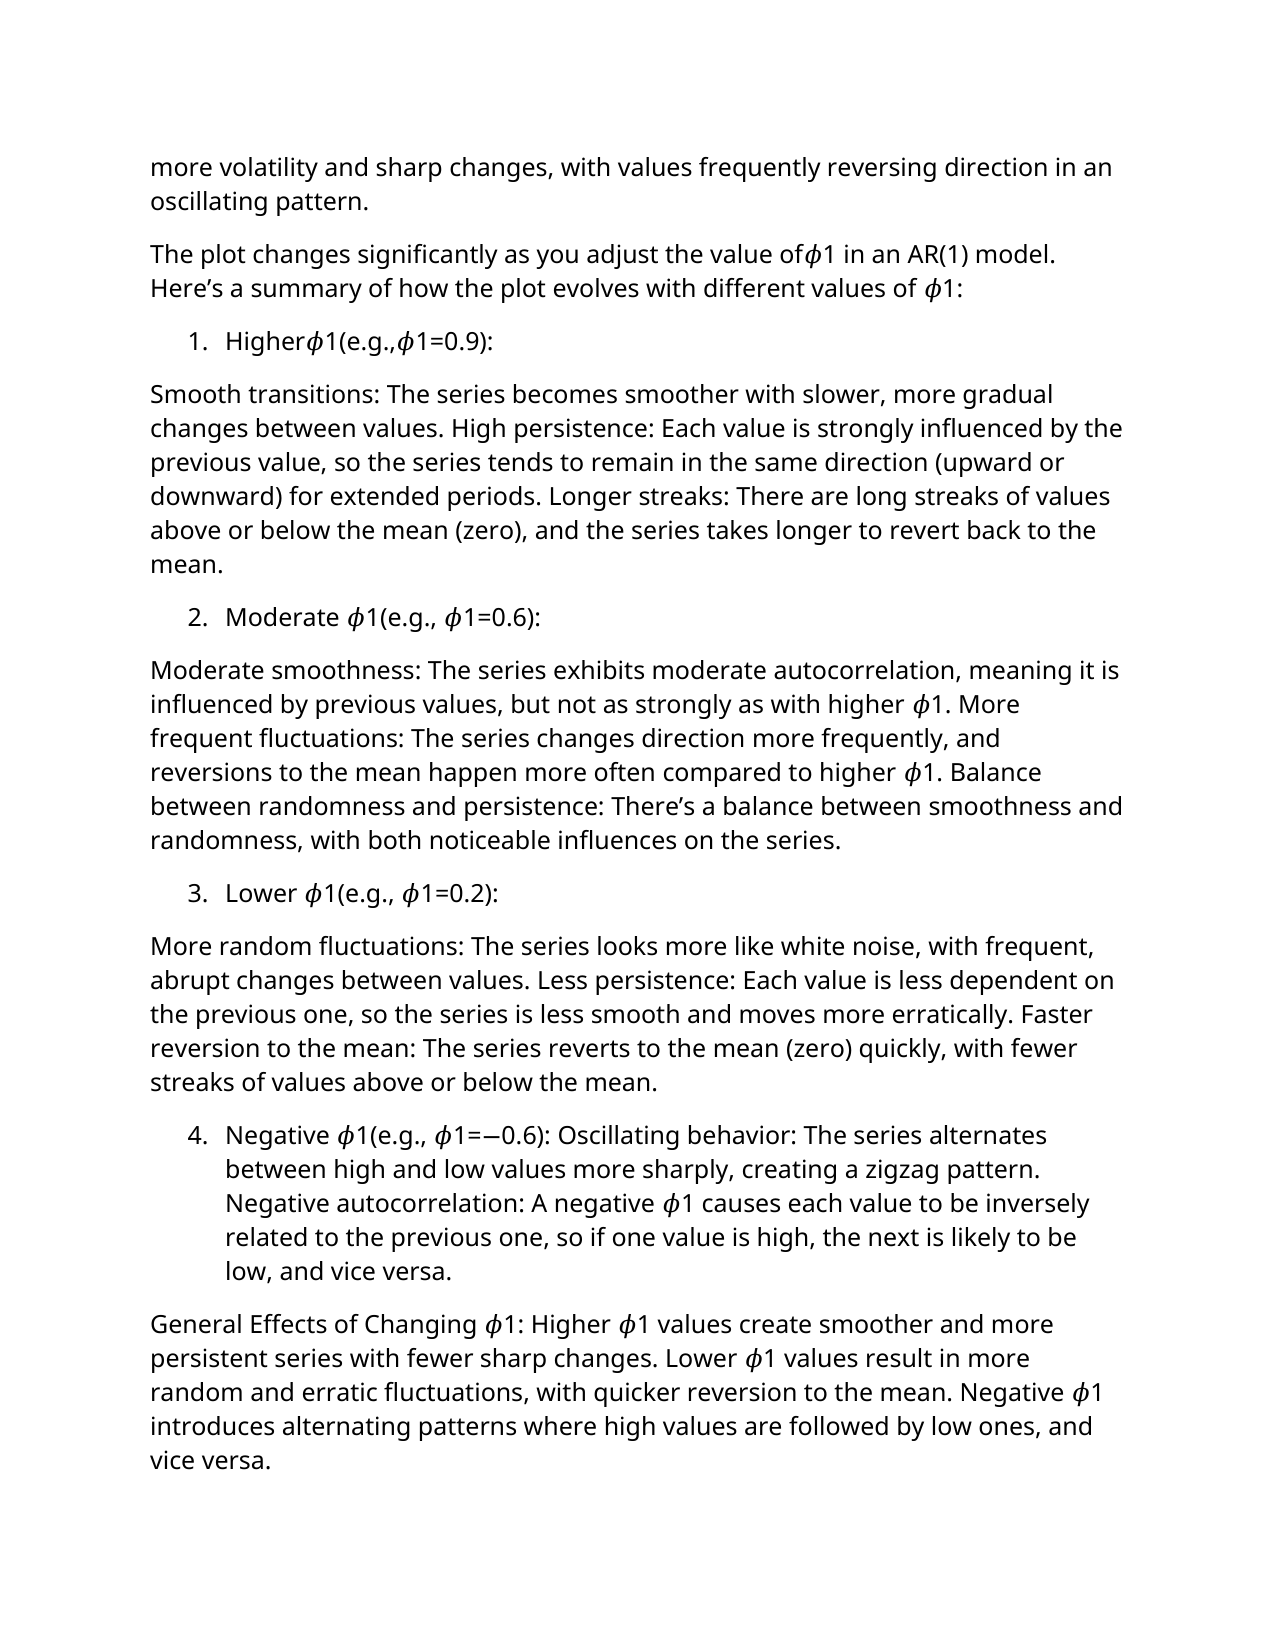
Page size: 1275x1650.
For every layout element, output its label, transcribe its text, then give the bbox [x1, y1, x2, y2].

text Smooth transitions: The series becomes smoother with slower, more gradual changes between values. High persistence: Each value is strongly influenced by the previous value, so the series tends to remain in the same direction (upward or downward) for extended periods. Longer streaks: There are long streaks of values above or below the mean (zero), and the series takes longer to revert back to the mean. [150, 377, 1125, 581]
list Higher𝜙1(e.g.,𝜙1=0.9): [187, 324, 1125, 358]
list Lower 𝜙1(e.g., 𝜙1=0.2): [187, 876, 1125, 910]
text General Effects of Changing 𝜙1: Higher 𝜙1 values create smoother and more persistent series with fewer sharp changes. Lower 𝜙1 values result in more random and erratic fluctuations, with quicker reversion to the mean. Negative 𝜙1 introduces alternating patterns where high values are followed by low ones, and vice versa. [150, 1307, 1125, 1477]
text The plot changes significantly as you adjust the value of𝜙1 in an AR(1) model. Here’s a summary of how the plot evolves with different values of 𝜙1: [150, 237, 1125, 305]
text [150, 150, 1125, 218]
text Moderate smoothness: The series exhibits moderate autocorrelation, meaning it is influenced by previous values, but not as strongly as with higher 𝜙1. More frequent fluctuations: The series changes direction more frequently, and reversions to the mean happen more often compared to higher 𝜙1. Balance between randomness and persistence: There’s a balance between smoothness and randomness, with both noticeable influences on the series. [150, 652, 1125, 857]
list Negative 𝜙1(e.g., 𝜙1=−0.6): Oscillating behavior: The series alternates between high and low values more sharply, creating a zigzag pattern. Negative autocorrelation: A negative 𝜙1 causes each value to be inversely related to the previous one, so if one value is high, the next is likely to be low, and vice versa. [187, 1117, 1125, 1288]
list Moderate 𝜙1(e.g., 𝜙1=0.6): [187, 600, 1125, 634]
text More random fluctuations: The series looks more like white noise, with frequent, abrupt changes between values. Less persistence: Each value is less dependent on the previous one, so the series is less smooth and moves more erratically. Faster reversion to the mean: The series reverts to the mean (zero) quickly, with fewer streaks of values above or below the mean. [150, 928, 1125, 1099]
